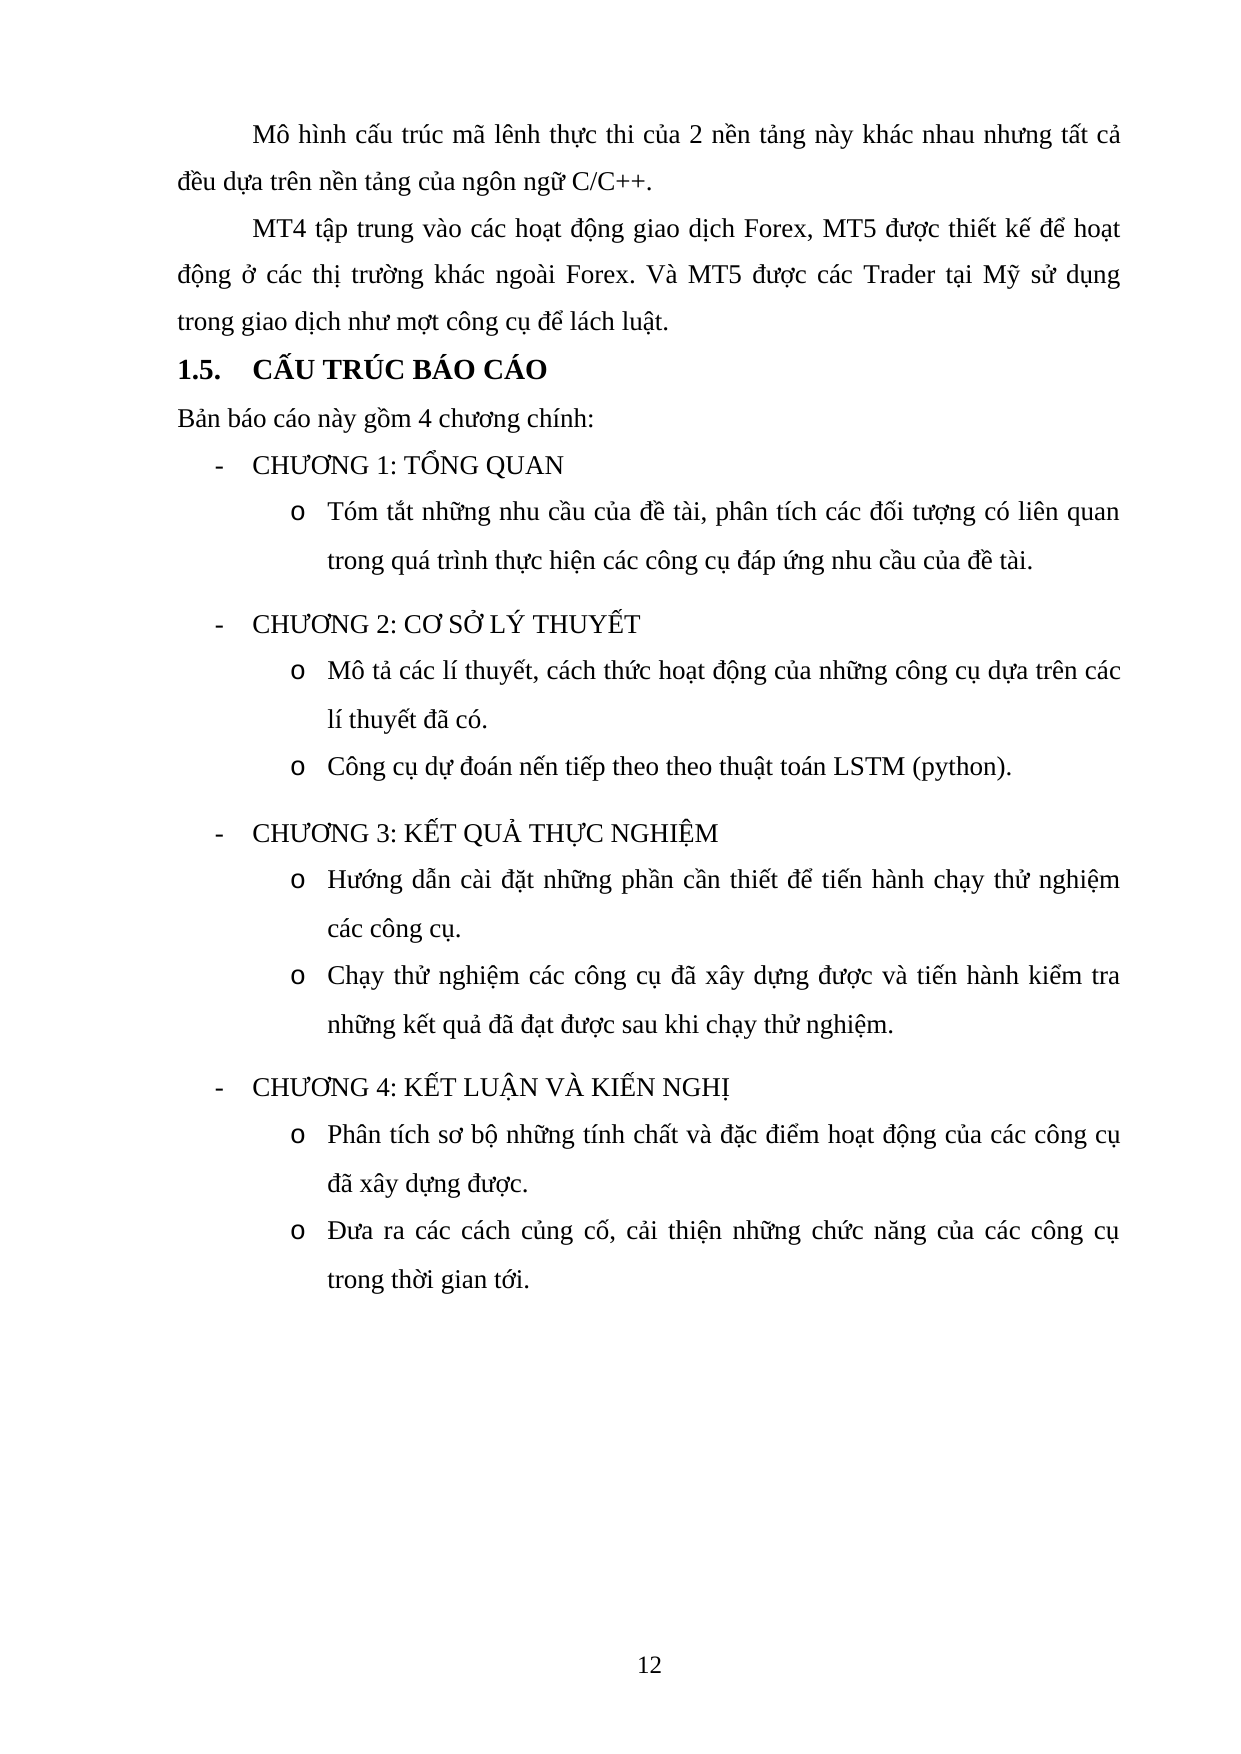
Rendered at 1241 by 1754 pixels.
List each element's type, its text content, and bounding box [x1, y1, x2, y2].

list Mô tả các lí thuyết, cách thức hoạt động của những công cụ dựa trên các lí thuyết đã có. [289, 654, 1122, 734]
list CHƯƠNG 3: KẾT QUẢ THỰC NGHIỆM [214, 817, 1122, 848]
list Chạy thử nghiệm các công cụ đã xây dựng được và tiến hành kiểm tra những kết quả đã đạt được sau khi chạy thử nghiệm. [289, 959, 1122, 1039]
text Bản báo cáo này gồm 4 chương chính: [177, 402, 1122, 433]
list Tóm tắt những nhu cầu của đề tài, phân tích các đối tượng có liên quan trong quá trình thực hiện các công cụ đáp ứng nhu cầu của đề tài. [289, 496, 1122, 576]
list Phân tích sơ bộ những tính chất và đặc điểm hoạt động của các công cụ đã xây dựng được. [289, 1118, 1122, 1198]
list CHƯƠNG 4: KẾT LUẬN VÀ KIẾN NGHỊ [214, 1071, 1122, 1103]
text MT4 tập trung vào các hoạt động giao dịch Forex, MT5 được thiết kế để hoạt động ở các thị trường khác ngoài Forex. Và MT5 được các Trader tại Mỹ sử dụng trong giao dịch như mợt công cụ để lách luật. [177, 212, 1122, 336]
text Mô hình cấu trúc mã lênh thực thi của 2 nền tảng này khác nhau nhưng tất cả đều dựa trên nền tảng của ngôn ngữ C/C++. [177, 118, 1122, 196]
list Công cụ dự đoán nến tiếp theo theo thuật toán LSTM (python). [289, 750, 1122, 783]
list CHƯƠNG 2: CƠ SỞ LÝ THUYẾT [214, 608, 1122, 639]
list Đưa ra các cách củng cố, cải thiện những chức năng của các công cụ trong thời gian tới. [289, 1214, 1122, 1294]
list CHƯƠNG 1: TỔNG QUAN [214, 449, 1122, 480]
list CẤU TRÚC BÁO CÁO [177, 352, 1122, 385]
list Hướng dẫn cài đặt những phần cần thiết để tiến hành chạy thử nghiệm các công cụ. [289, 863, 1122, 944]
